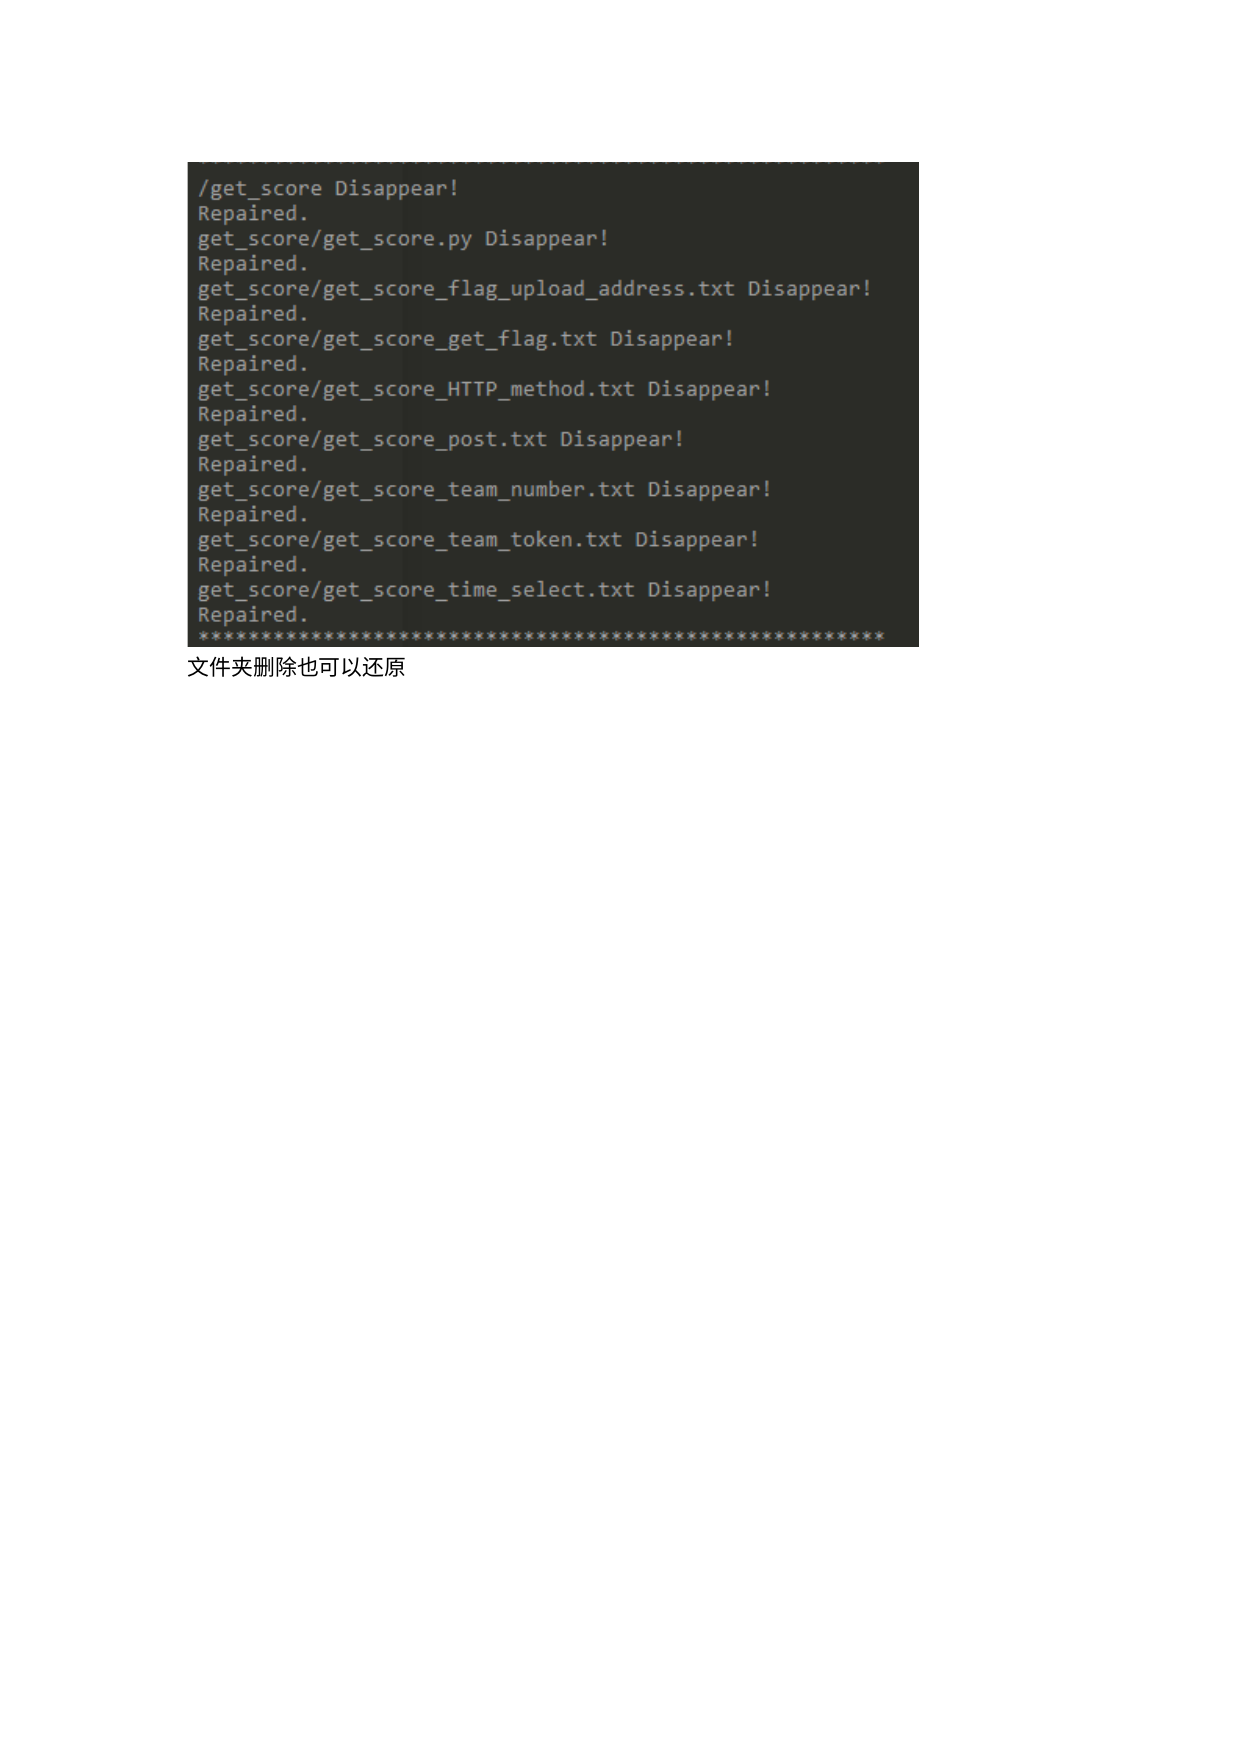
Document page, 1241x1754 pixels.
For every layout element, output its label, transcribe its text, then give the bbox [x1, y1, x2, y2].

text 文件夹删除也可以还原 [187, 649, 1053, 682]
picture [187, 162, 919, 647]
